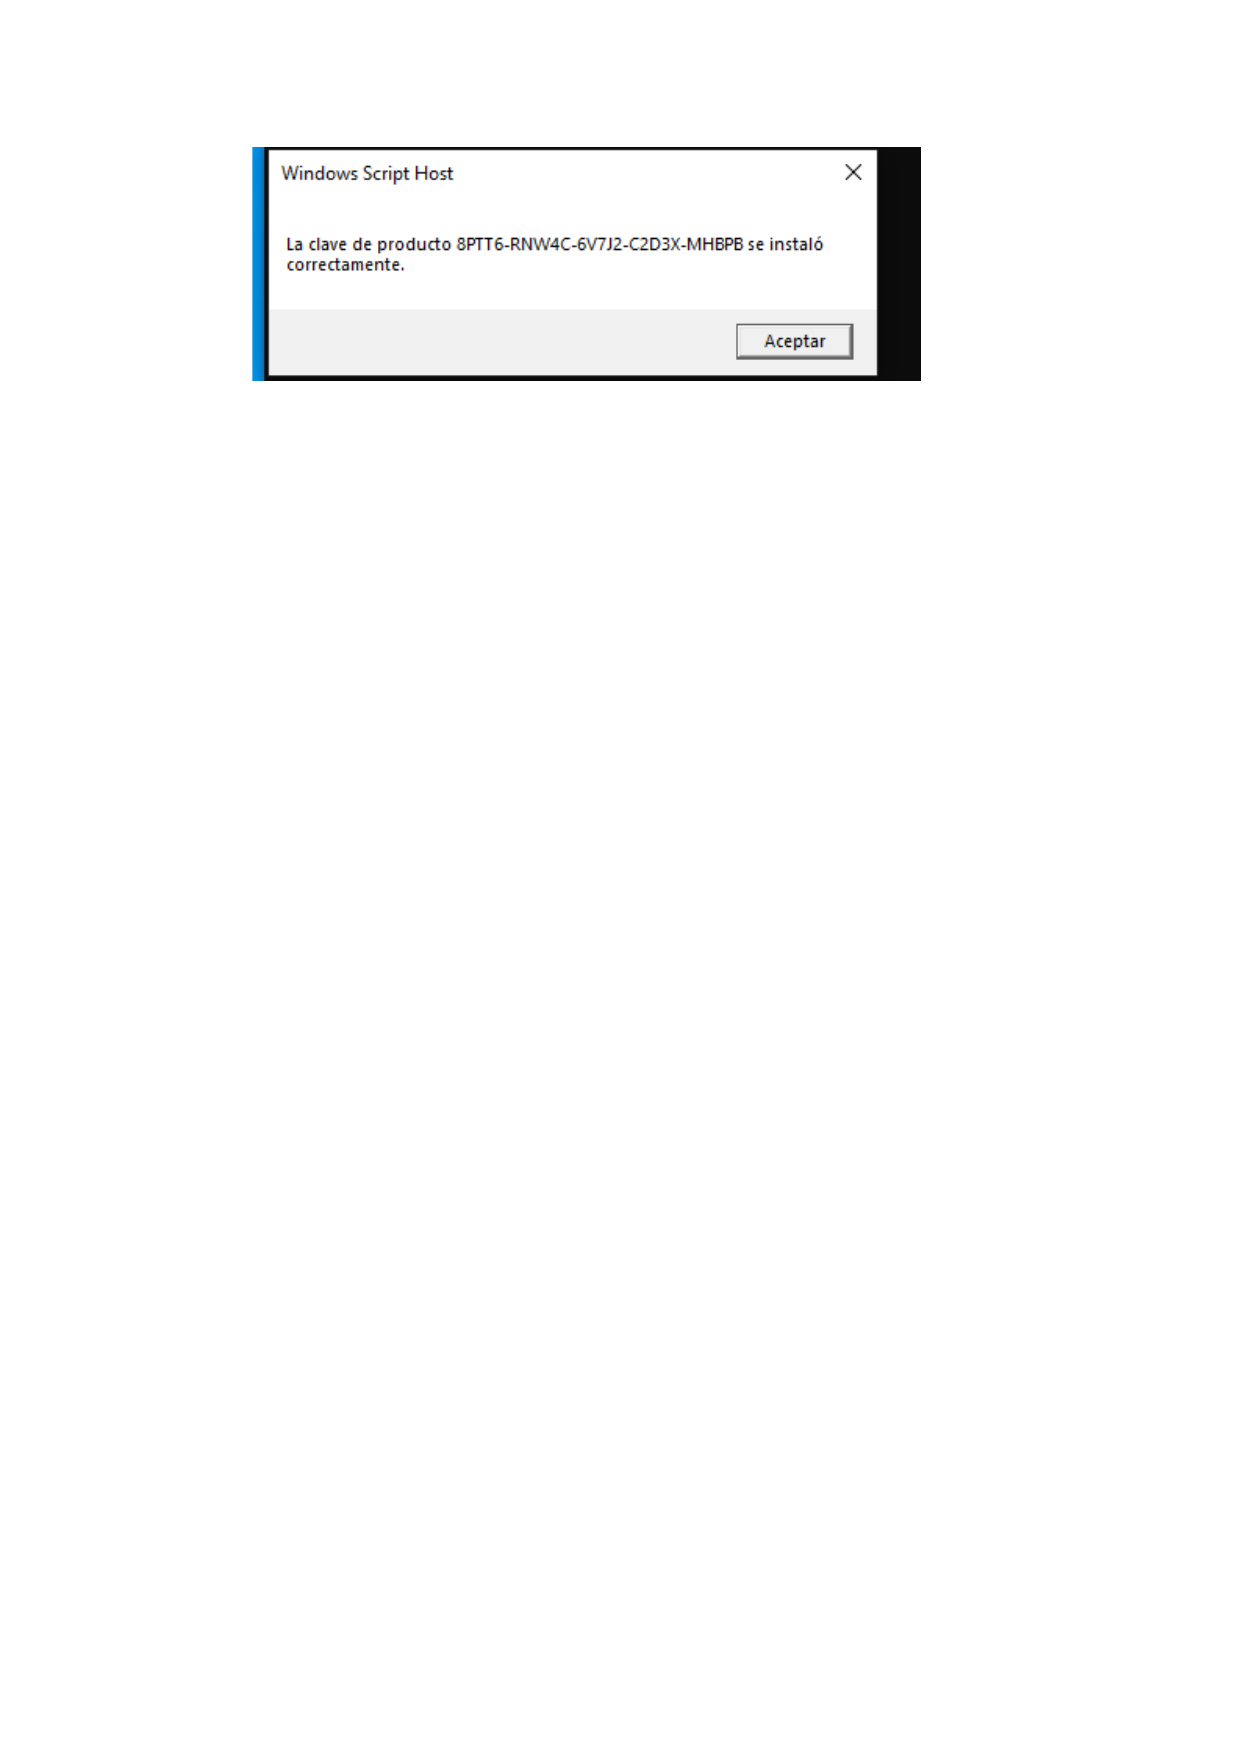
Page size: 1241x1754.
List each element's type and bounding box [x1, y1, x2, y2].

picture [177, 147, 921, 381]
